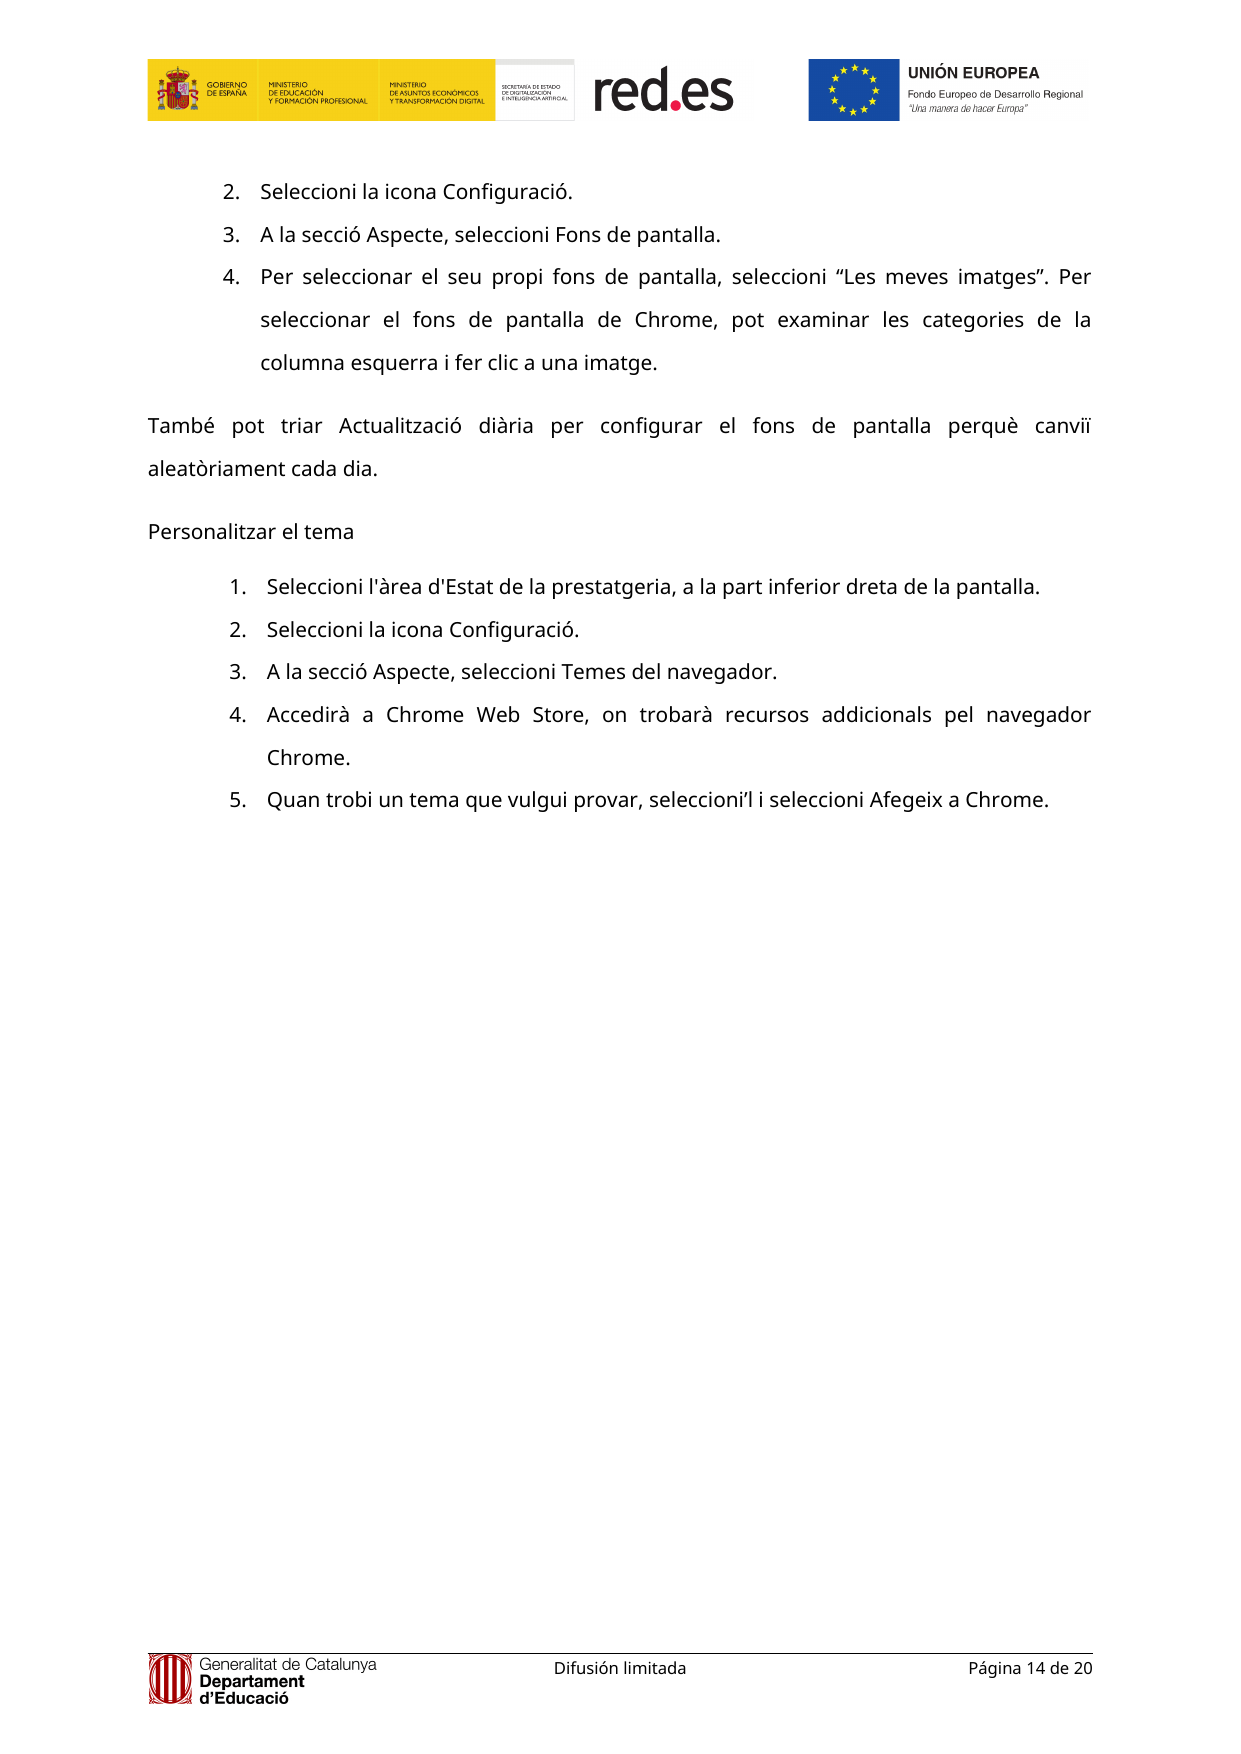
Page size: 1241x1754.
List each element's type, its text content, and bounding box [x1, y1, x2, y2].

list Seleccioni la icona Configuració. [229, 615, 1092, 643]
picture [147, 1654, 379, 1706]
list Per seleccionar el seu propi fons de pantalla, seleccioni “Les meves imatges”. Per seleccionar el fons de pantalla de Chrome, pot examinar les categories de la columna esquerra i fer clic a una imatge. [223, 262, 1092, 376]
list A la secció Aspecte, seleccioni Fons de pantalla. [223, 220, 1092, 248]
list Seleccioni l'àrea d'Estat de la prestatgeria, a la part inferior dreta de la pantalla. [229, 572, 1092, 601]
list Quan trobi un tema que vulgui provar, seleccioni’l i seleccioni Afegeix a Chrome. [229, 785, 1092, 814]
text Personalitzar el tema [148, 517, 1092, 546]
list A la secció Aspecte, seleccioni Temes del navegador. [229, 657, 1092, 686]
list Seleccioni la icona Configuració. [223, 177, 1092, 206]
picture [147, 59, 754, 121]
list Accedirà a Chrome Web Store, on trobarà recursos addicionals pel navegador Chrome. [229, 700, 1092, 771]
text També pot triar Actualització diària per configurar el fons de pantalla perquè canviï aleatòriament cada dia. [148, 411, 1092, 482]
picture [808, 59, 1089, 121]
